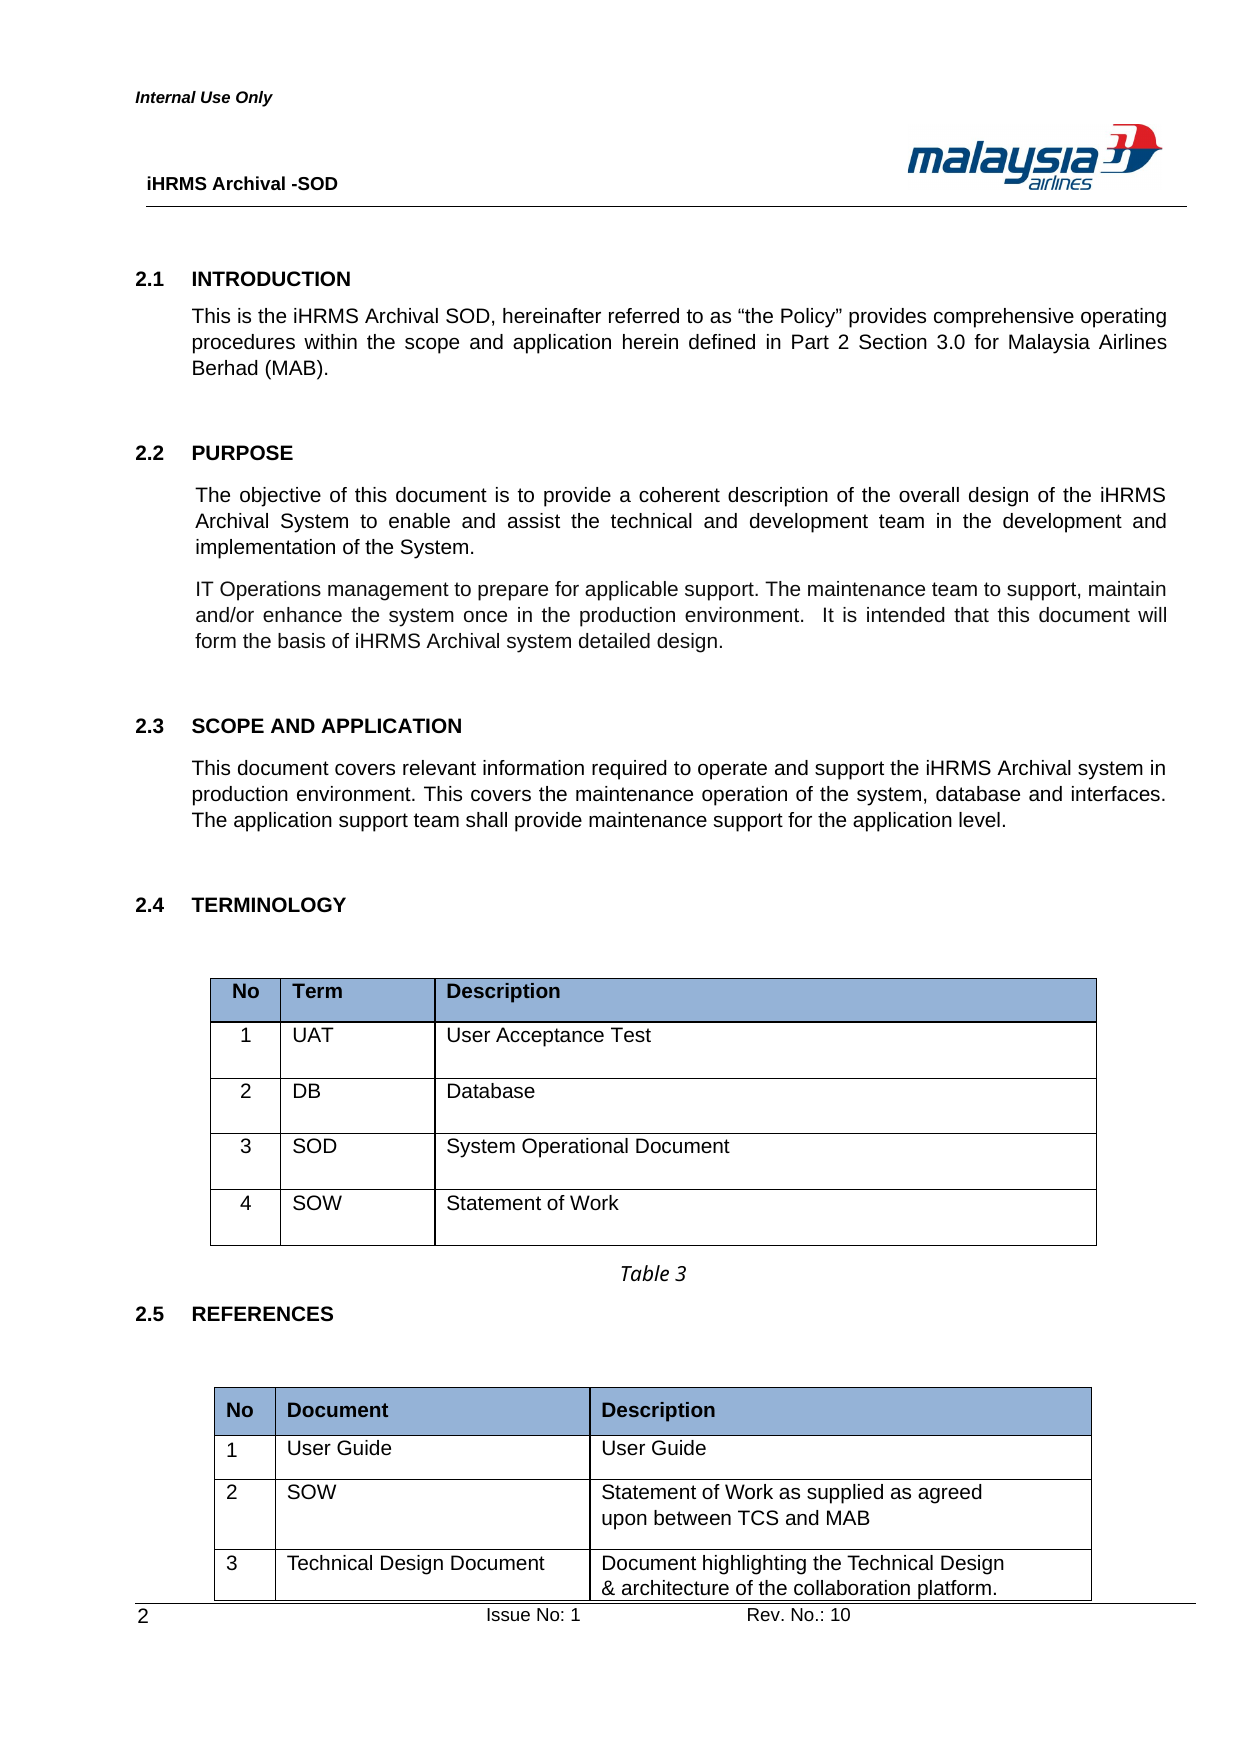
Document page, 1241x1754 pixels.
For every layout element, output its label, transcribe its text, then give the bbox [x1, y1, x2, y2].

table_cell Statement of Work [436, 1190, 1096, 1245]
table_cell User Acceptance Test [436, 1023, 1096, 1077]
table_cell Document highlighting the Technical Design & architecture of the collaboration platform. This is supplied by TCS [591, 1550, 1091, 1600]
text This document covers relevant information required to operate and support the iHRMS Archival system in production environment. This covers the maintenance operation of the system, database and interfaces. The application support team shall provide maintenance support for the application level. [191, 756, 1168, 832]
table_cell 1 [211, 1023, 280, 1077]
table_header Term [281, 979, 434, 1021]
table_header Document [276, 1388, 589, 1435]
text This is the iHRMS Archival SOD, hereinafter referred to as “the Policy” provides comprehensive operating procedures within the scope and application herein defined in Part 2 Section 3.0 for Malaysia Airlines Berhad (MAB). [191, 304, 1168, 379]
table_header No [211, 979, 280, 1021]
table_cell SOW [276, 1480, 589, 1549]
subtitle TERMINOLOGY [135, 893, 1168, 917]
table_cell 3 [211, 1134, 280, 1189]
table_cell System Operational Document [436, 1134, 1096, 1189]
table_header Description [591, 1388, 1091, 1435]
subtitle INTRODUCTION [135, 266, 1168, 291]
subtitle REFERENCES [135, 1302, 1113, 1326]
picture [907, 124, 1163, 190]
table_cell User Guide [276, 1436, 589, 1479]
table_cell 1 [215, 1436, 275, 1479]
table_header No [215, 1388, 275, 1435]
table_cell SOW [281, 1190, 434, 1245]
table_cell DB [281, 1079, 434, 1133]
table_cell 4 [211, 1190, 280, 1245]
table_cell SOD [281, 1134, 434, 1189]
table_cell 2 [211, 1079, 280, 1133]
subtitle PURPOSE [135, 440, 1168, 464]
subtitle SCOPE AND APPLICATION [135, 714, 1168, 738]
table_cell 2 [215, 1480, 275, 1549]
table_header Description [436, 979, 1096, 1021]
text The objective of this document is to provide a coherent description of the overall design of the iHRMS Archival System to enable and assist the technical and development team in the development and implementation of the System. [195, 483, 1168, 558]
text IT Operations management to prepare for applicable support. The maintenance team to support, maintain and/or enhance the system once in the production environment. It is intended that this document will form the basis of iHRMS Archival system detailed design. [195, 577, 1168, 653]
table_cell User Guide [591, 1436, 1091, 1479]
table_cell Statement of Work as supplied as agreed upon between TCS and MAB [591, 1480, 1091, 1549]
table_cell Technical Design Document [276, 1550, 589, 1600]
table_cell Database [436, 1079, 1096, 1133]
table_cell 3 [215, 1550, 275, 1600]
table_cell UAT [281, 1023, 434, 1077]
